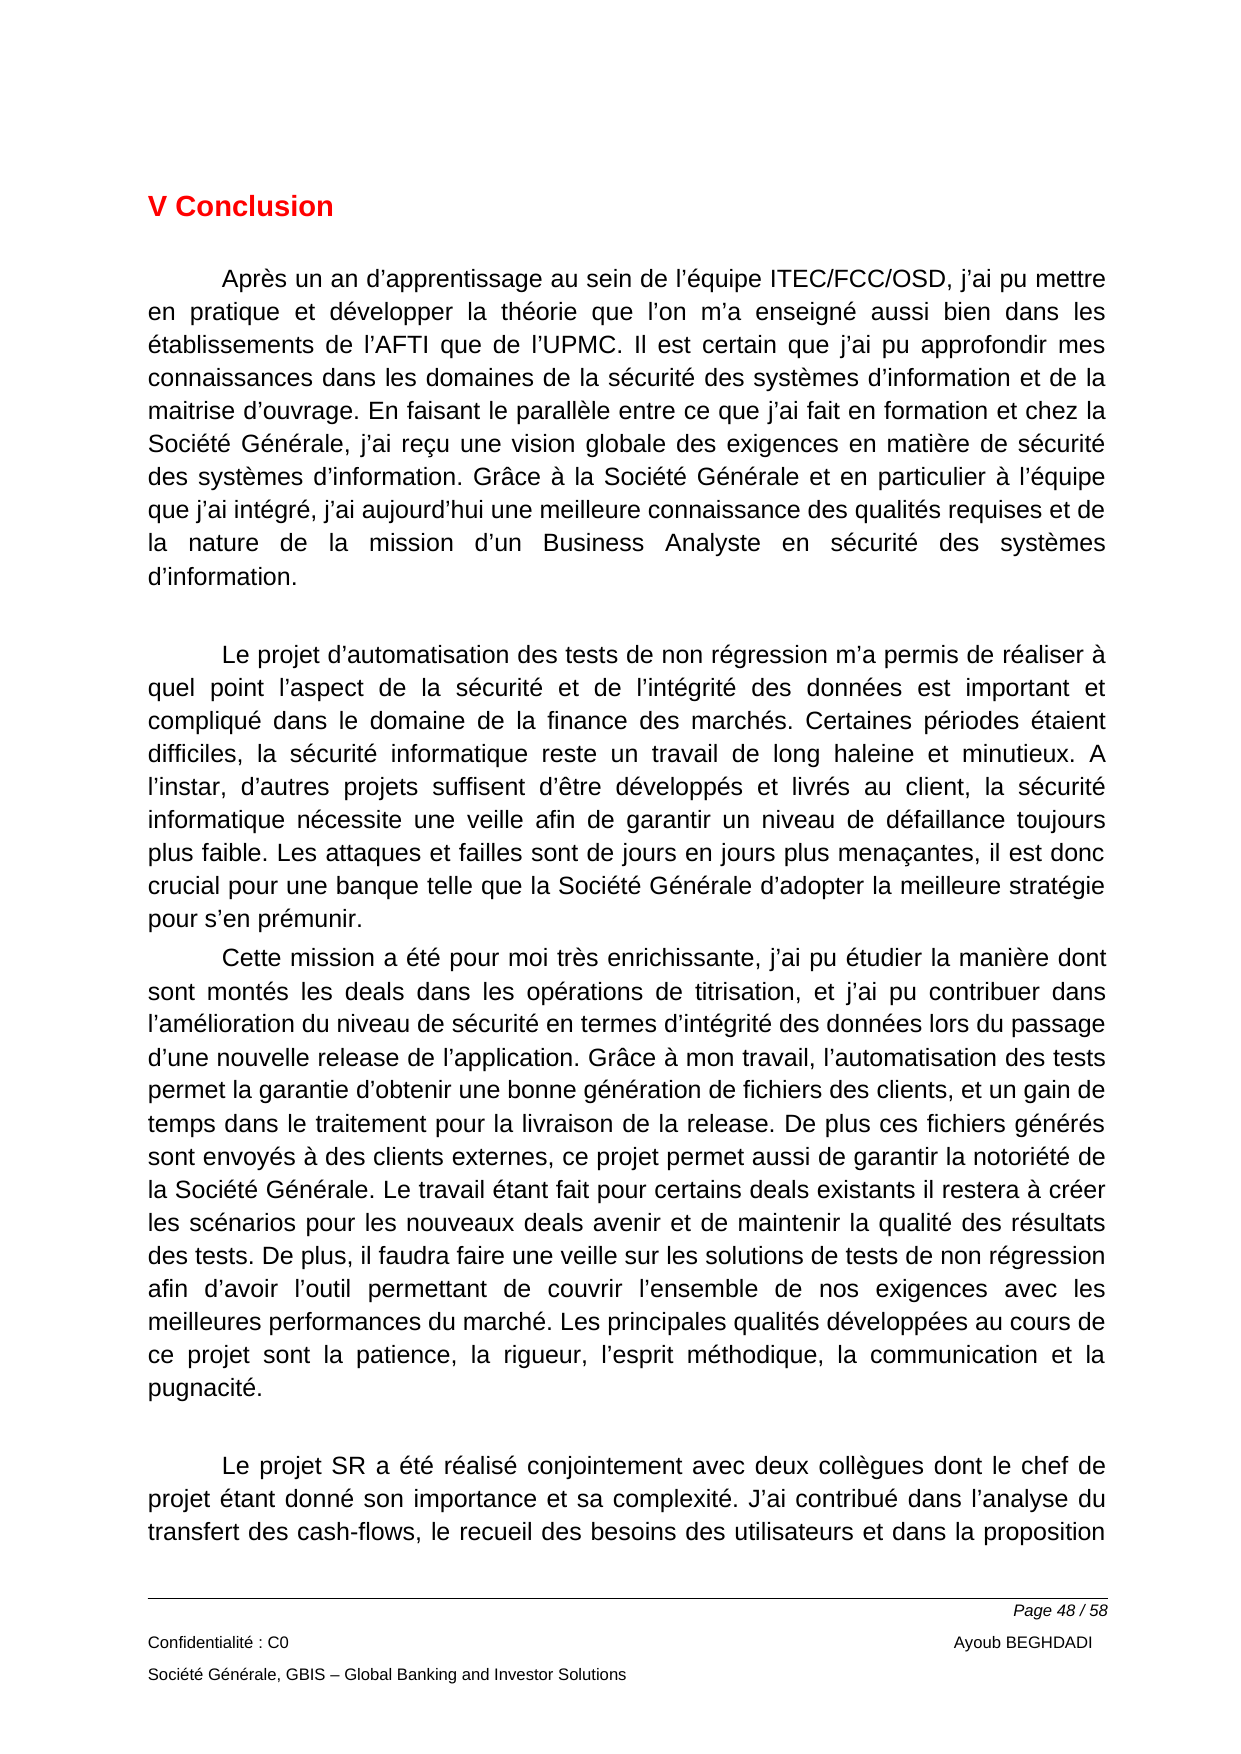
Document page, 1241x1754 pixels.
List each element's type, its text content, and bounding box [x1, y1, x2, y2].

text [148, 1451, 1108, 1546]
text Après un an d’apprentissage au sein de l’équipe ITEC/FCC/OSD, j’ai pu mettre en pratique et développer la théorie que l’on m’a enseigné aussi bien dans les établissements de l’AFTI que de l’UPMC. Il est certain que j’ai pu approfondir mes connaissances dans les domaines de la sécurité des systèmes d’information et de la maitrise d’ouvrage. En faisant le parallèle entre ce que j’ai fait en formation et chez la Société Générale, j’ai reçu une vision globale des exigences en matière de sécurité des systèmes d’information. Grâce à la Société Générale et en particulier à l’équipe que j’ai intégré, j’ai aujourd’hui une meilleure connaissance des qualités requises et de la nature de la mission d’un Business Analyste en sécurité des systèmes d’information. [148, 264, 1108, 590]
text Cette mission a été pour moi très enrichissante, j’ai pu étudier la manière dont sont montés les deals dans les opérations de titrisation, et j’ai pu contribuer dans l’amélioration du niveau de sécurité en termes d’intégrité des données lors du passage d’une nouvelle release de l’application. Grâce à mon travail, l’automatisation des tests permet la garantie d’obtenir une bonne génération de fichiers des clients, et un gain de temps dans le traitement pour la livraison de la release. De plus ces fichiers générés sont envoyés à des clients externes, ce projet permet aussi de garantir la notoriété de la Société Générale. Le travail étant fait pour certains deals existants il restera à créer les scénarios pour les nouveaux deals avenir et de maintenir la qualité des résultats des tests. De plus, il faudra faire une veille sur les solutions de tests de non régression afin d’avoir l’outil permettant de couvrir l’ensemble de nos exigences avec les meilleures performances du marché. Les principales qualités développées au cours de ce projet sont la patience, la rigueur, l’esprit méthodique, la communication et la pugnacité. [148, 943, 1108, 1401]
text Le projet d’automatisation des tests de non régression m’a permis de réaliser à quel point l’aspect de la sécurité et de l’intégrité des données est important et compliqué dans le domaine de la finance des marchés. Certaines périodes étaient difficiles, la sécurité informatique reste un travail de long haleine et minutieux. A l’instar, d’autres projets suffisent d’être développés et livrés au client, la sécurité informatique nécessite une veille afin de garantir un niveau de défaillance toujours plus faible. Les attaques et failles sont de jours en jours plus menaçantes, il est donc crucial pour une banque telle que la Société Générale d’adopter la meilleure stratégie pour s’en prémunir. [148, 640, 1108, 933]
text V Conclusion [148, 189, 1108, 223]
